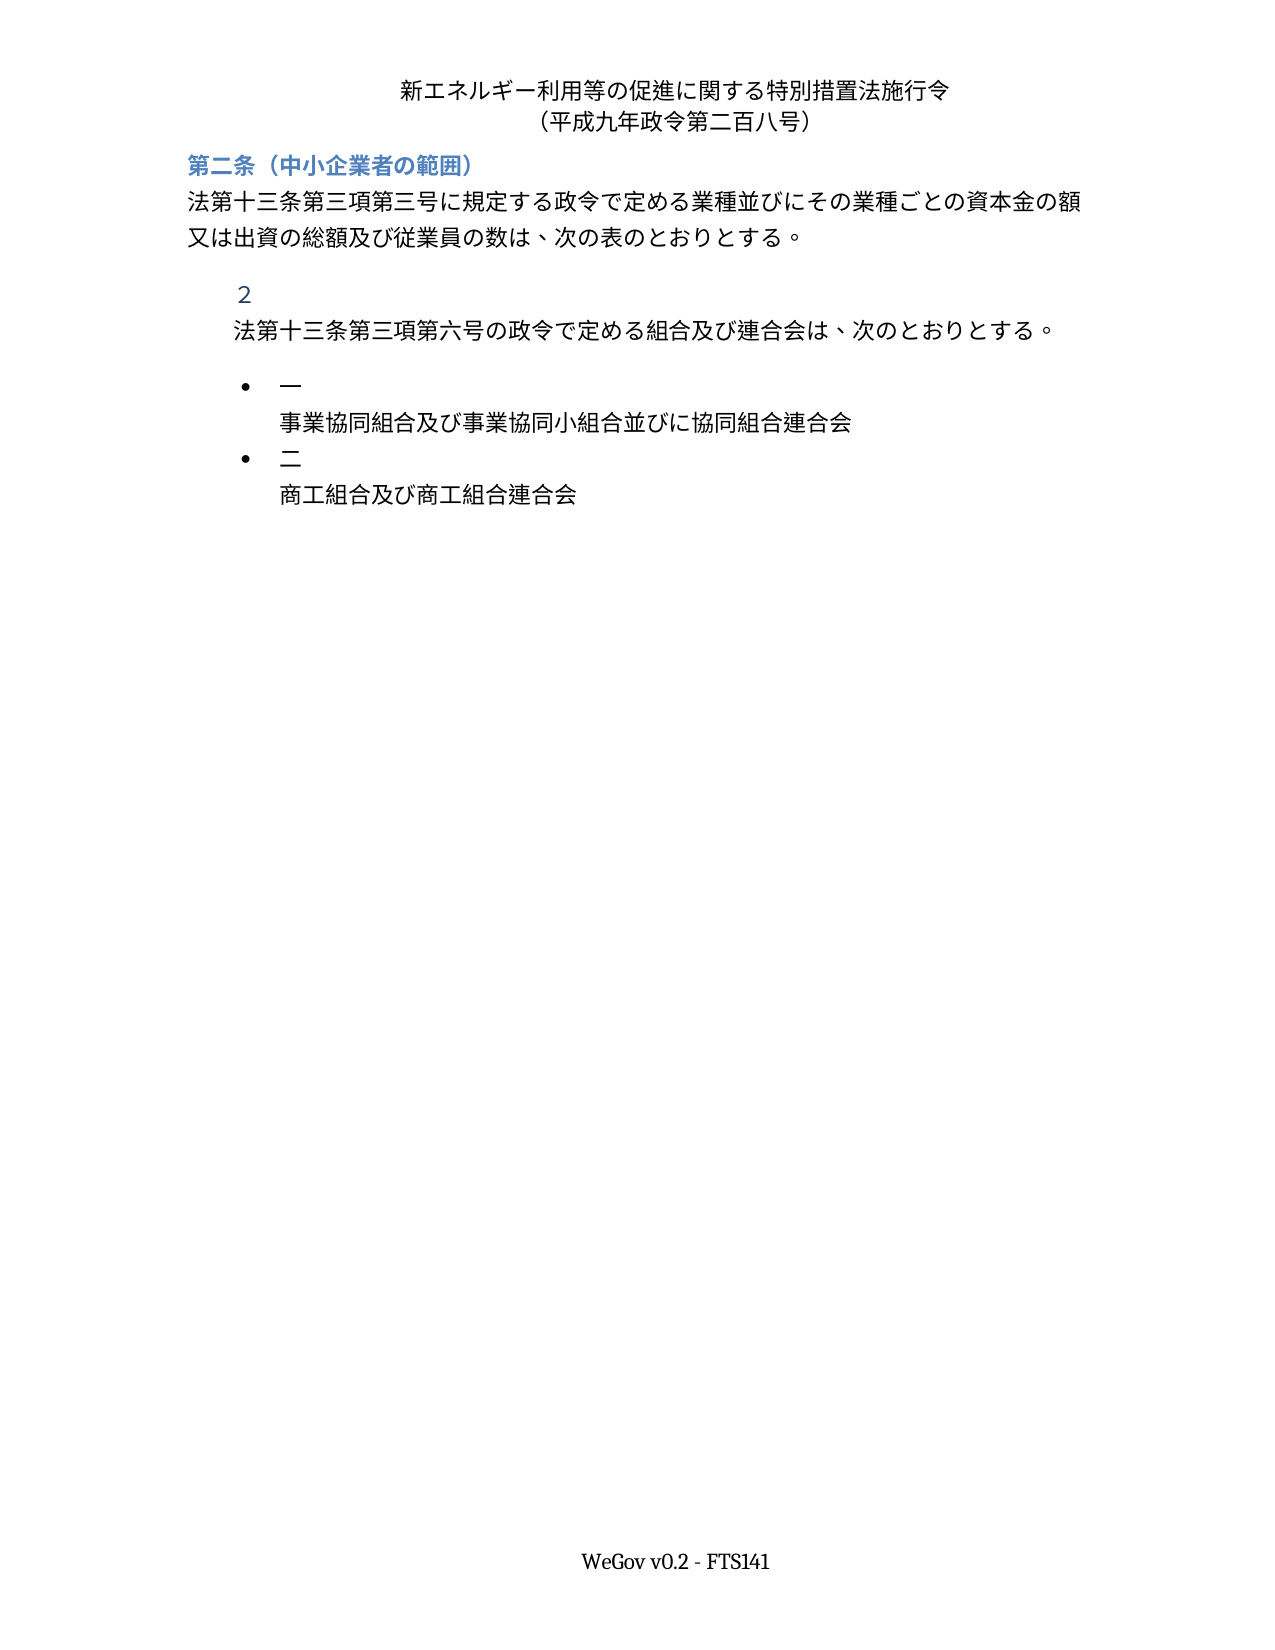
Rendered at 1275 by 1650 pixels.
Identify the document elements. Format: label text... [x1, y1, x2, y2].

subtitle ２ [233, 279, 1087, 310]
text 法第十三条第三項第六号の政令で定める組合及び連合会は、次のとおりとする。 [233, 314, 1087, 346]
subtitle 第二条（中小企業者の範囲） [187, 150, 1087, 181]
list 一 事業協同組合及び事業協同小組合並びに協同組合連合会 [242, 371, 1087, 438]
list 二 商工組合及び商工組合連合会 [242, 443, 1087, 510]
text 法第十三条第三項第三号に規定する政令で定める業種並びにその業種ごとの資本金の額又は出資の総額及び従業員の数は、次の表のとおりとする。 [187, 186, 1087, 253]
